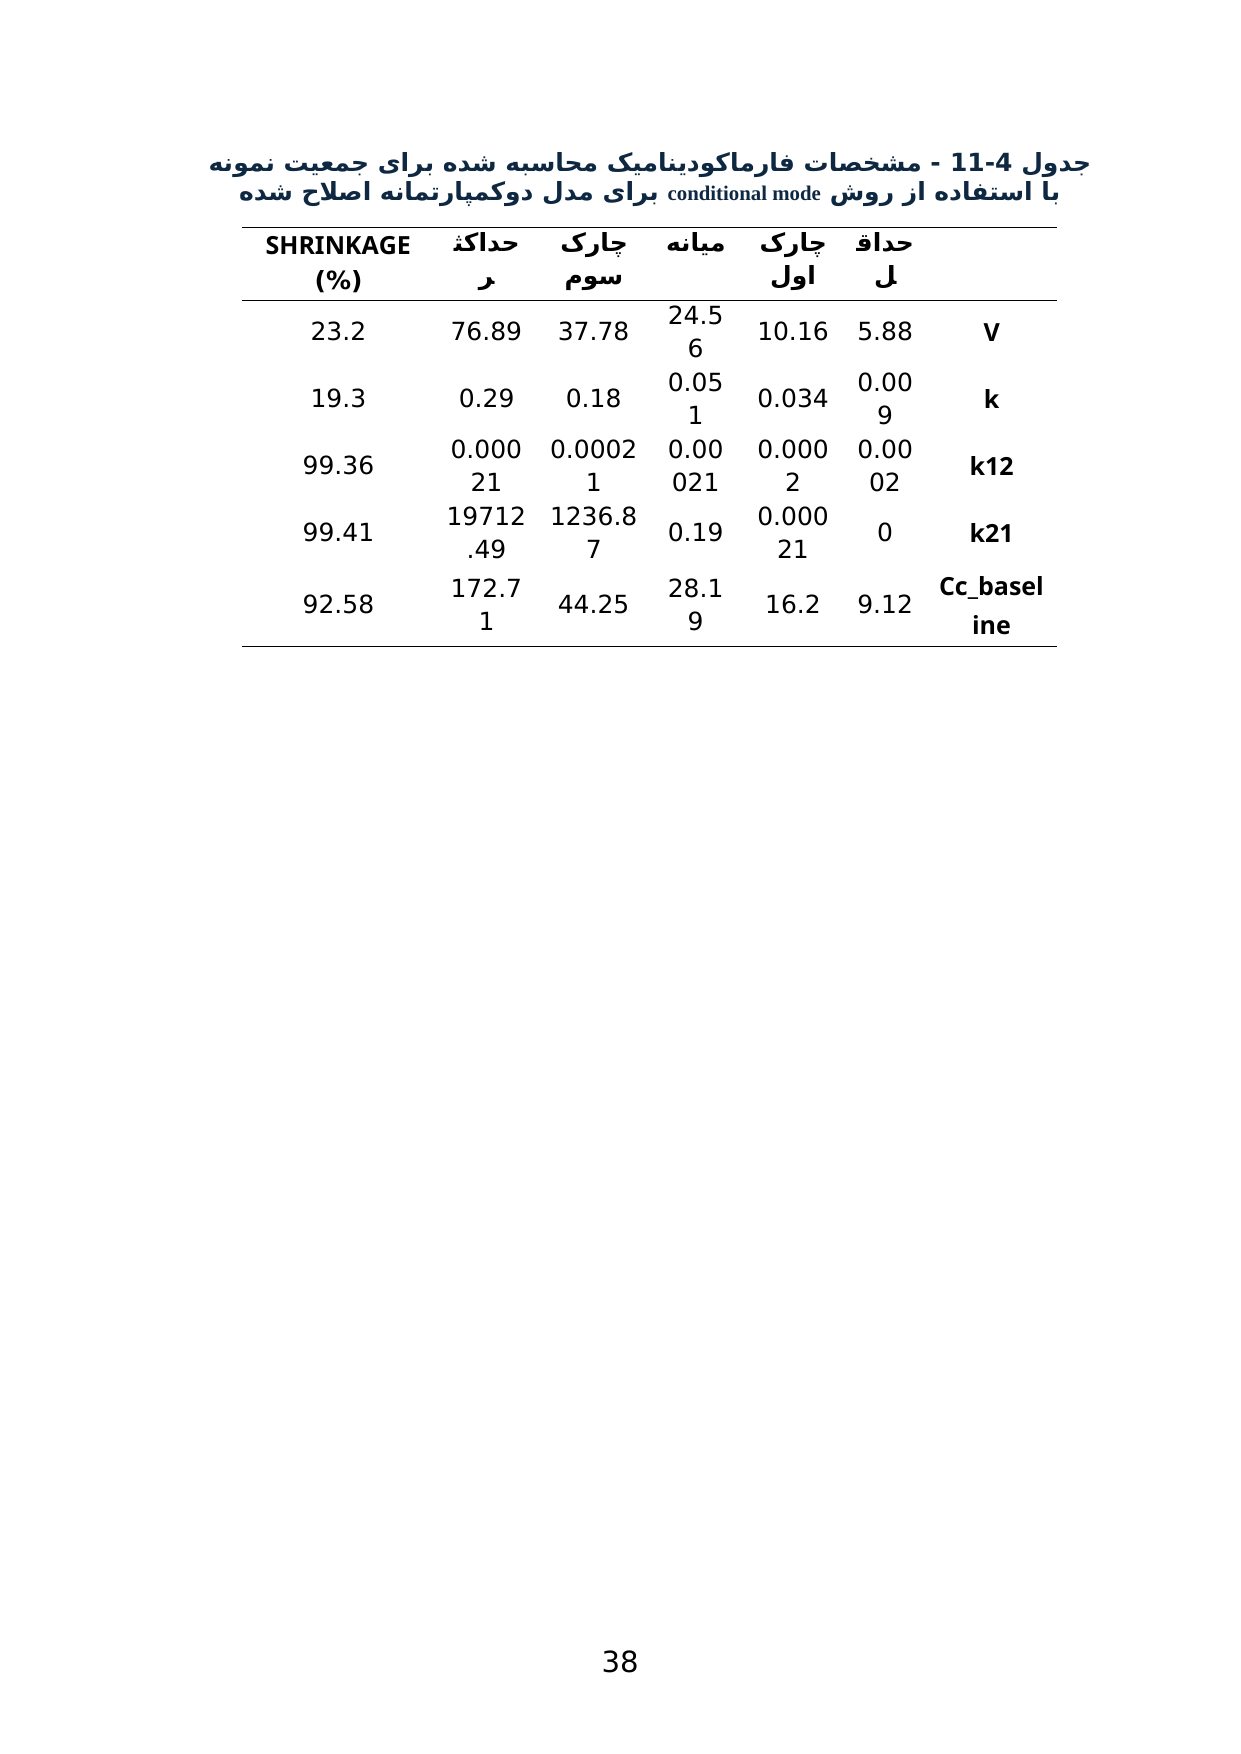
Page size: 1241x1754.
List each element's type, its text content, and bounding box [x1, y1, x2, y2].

table_cell 28.19 [649, 569, 742, 646]
table_header میانه [649, 228, 742, 300]
table_cell 92.58 [242, 569, 435, 646]
table_cell 172.71 [435, 569, 538, 646]
table_cell 0.19 [649, 502, 742, 569]
table_cell 24.56 [649, 301, 742, 368]
table_cell 76.89 [435, 301, 538, 368]
table_cell 0.18 [538, 368, 649, 435]
table_cell 0.00021 [649, 435, 742, 502]
table_cell 10.16 [742, 301, 844, 368]
table_cell 37.78 [538, 301, 649, 368]
table_cell 44.25 [538, 569, 649, 646]
table_cell 5.88 [844, 301, 926, 368]
table_header حداقل [844, 228, 926, 300]
table_cell 99.41 [242, 502, 435, 569]
table_cell k21 [926, 502, 1057, 569]
table_cell 19712.49 [435, 502, 538, 569]
table_cell 16.2 [742, 569, 844, 646]
table_cell 0.009 [844, 368, 926, 435]
table_header چارک سوم [538, 228, 649, 300]
table_cell 0 [844, 502, 926, 569]
table_cell V [926, 301, 1057, 368]
table_cell 0.00021 [538, 435, 649, 502]
table_cell 99.36 [242, 435, 435, 502]
table_cell 9.12 [844, 569, 926, 646]
table_cell 19.3 [242, 368, 435, 435]
table_cell 0.00021 [742, 502, 844, 569]
table_cell 0.0002 [742, 435, 844, 502]
table_cell 0.0002 [844, 435, 926, 502]
table_cell Cc_baseline [926, 569, 1057, 646]
table_cell 23.2 [242, 301, 435, 368]
table_cell 0.034 [742, 368, 844, 435]
table_cell 0.051 [649, 368, 742, 435]
table_header چارک اول [742, 228, 844, 300]
table_cell 1236.87 [538, 502, 649, 569]
table_header SHRINKAGE (%) [242, 228, 435, 300]
table_header حداکثر [435, 228, 538, 300]
table_header [926, 228, 1057, 300]
table_cell 0.29 [435, 368, 538, 435]
table_cell 0.00021 [435, 435, 538, 502]
table_cell k [926, 368, 1057, 435]
table_cell k12 [926, 435, 1057, 502]
